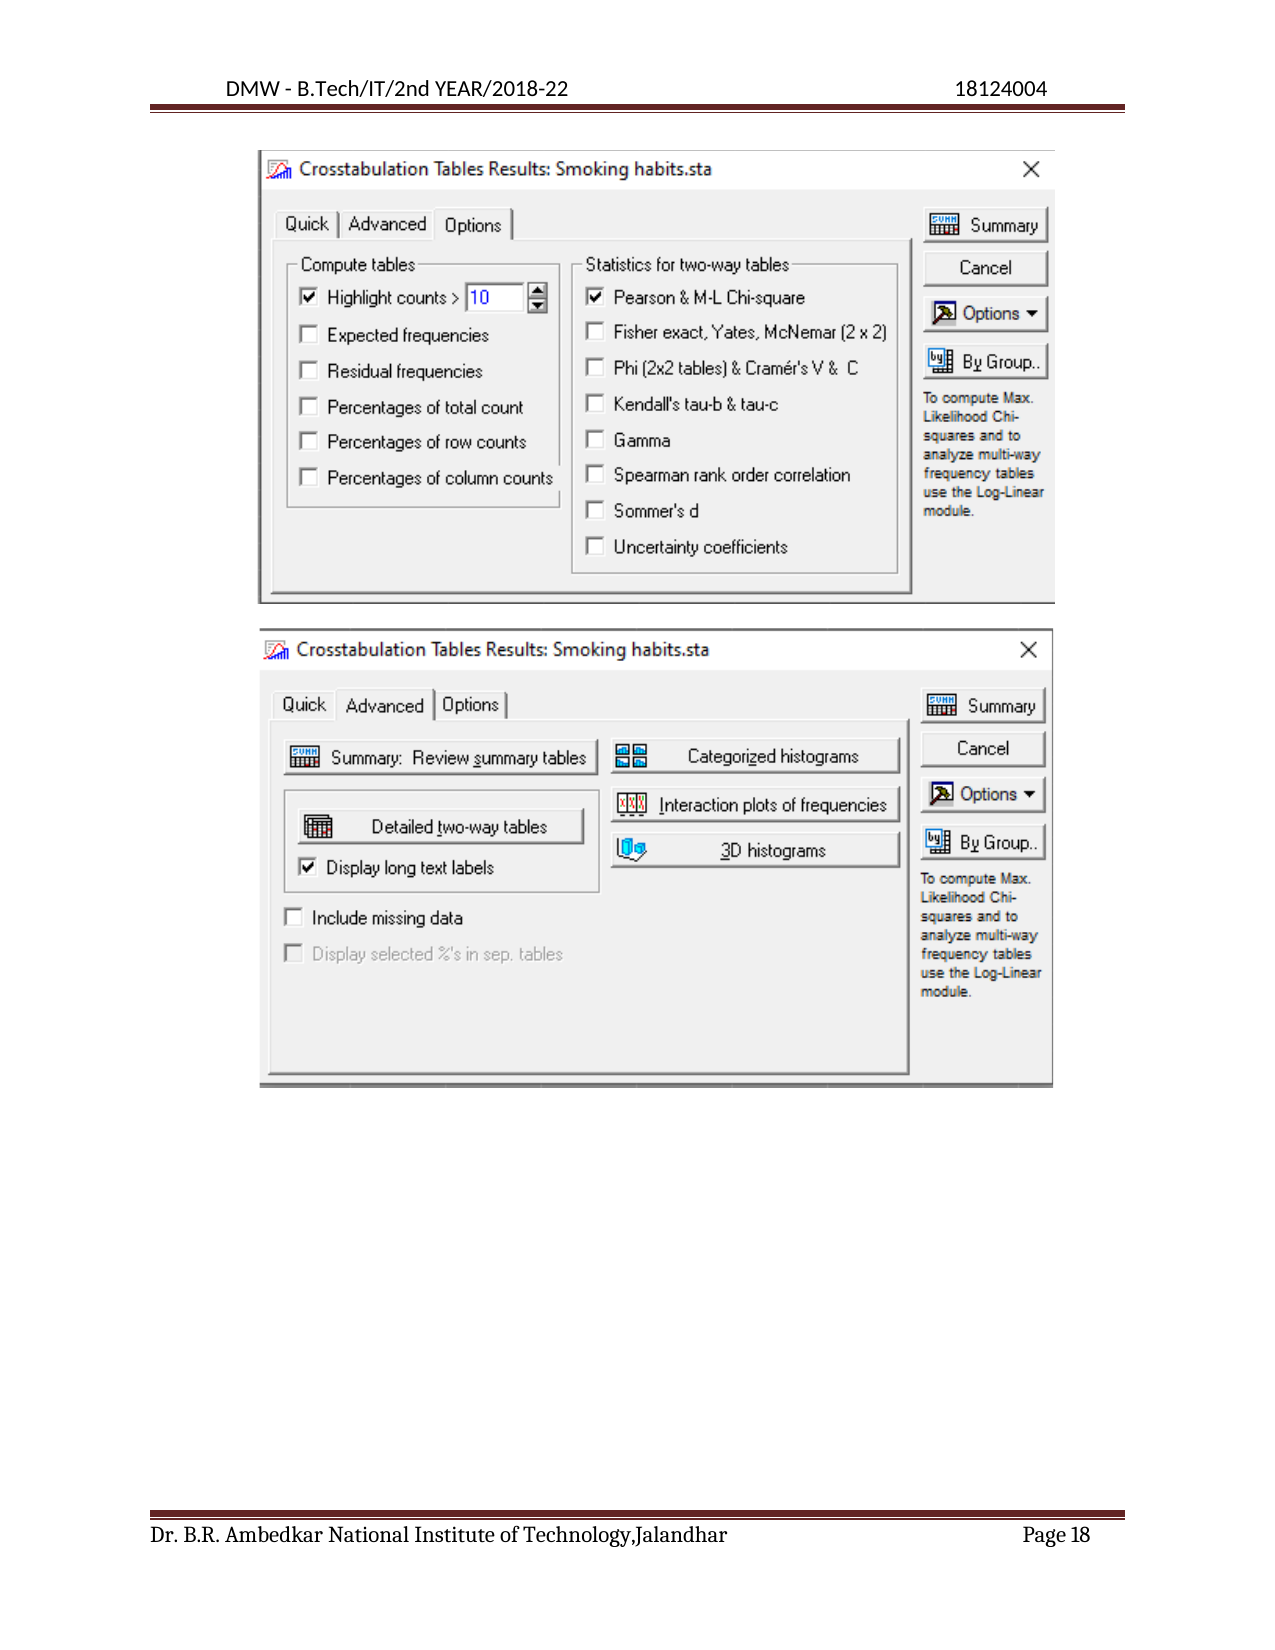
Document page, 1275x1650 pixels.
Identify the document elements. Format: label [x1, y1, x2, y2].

picture [257, 150, 1055, 604]
picture [259, 628, 1054, 1088]
